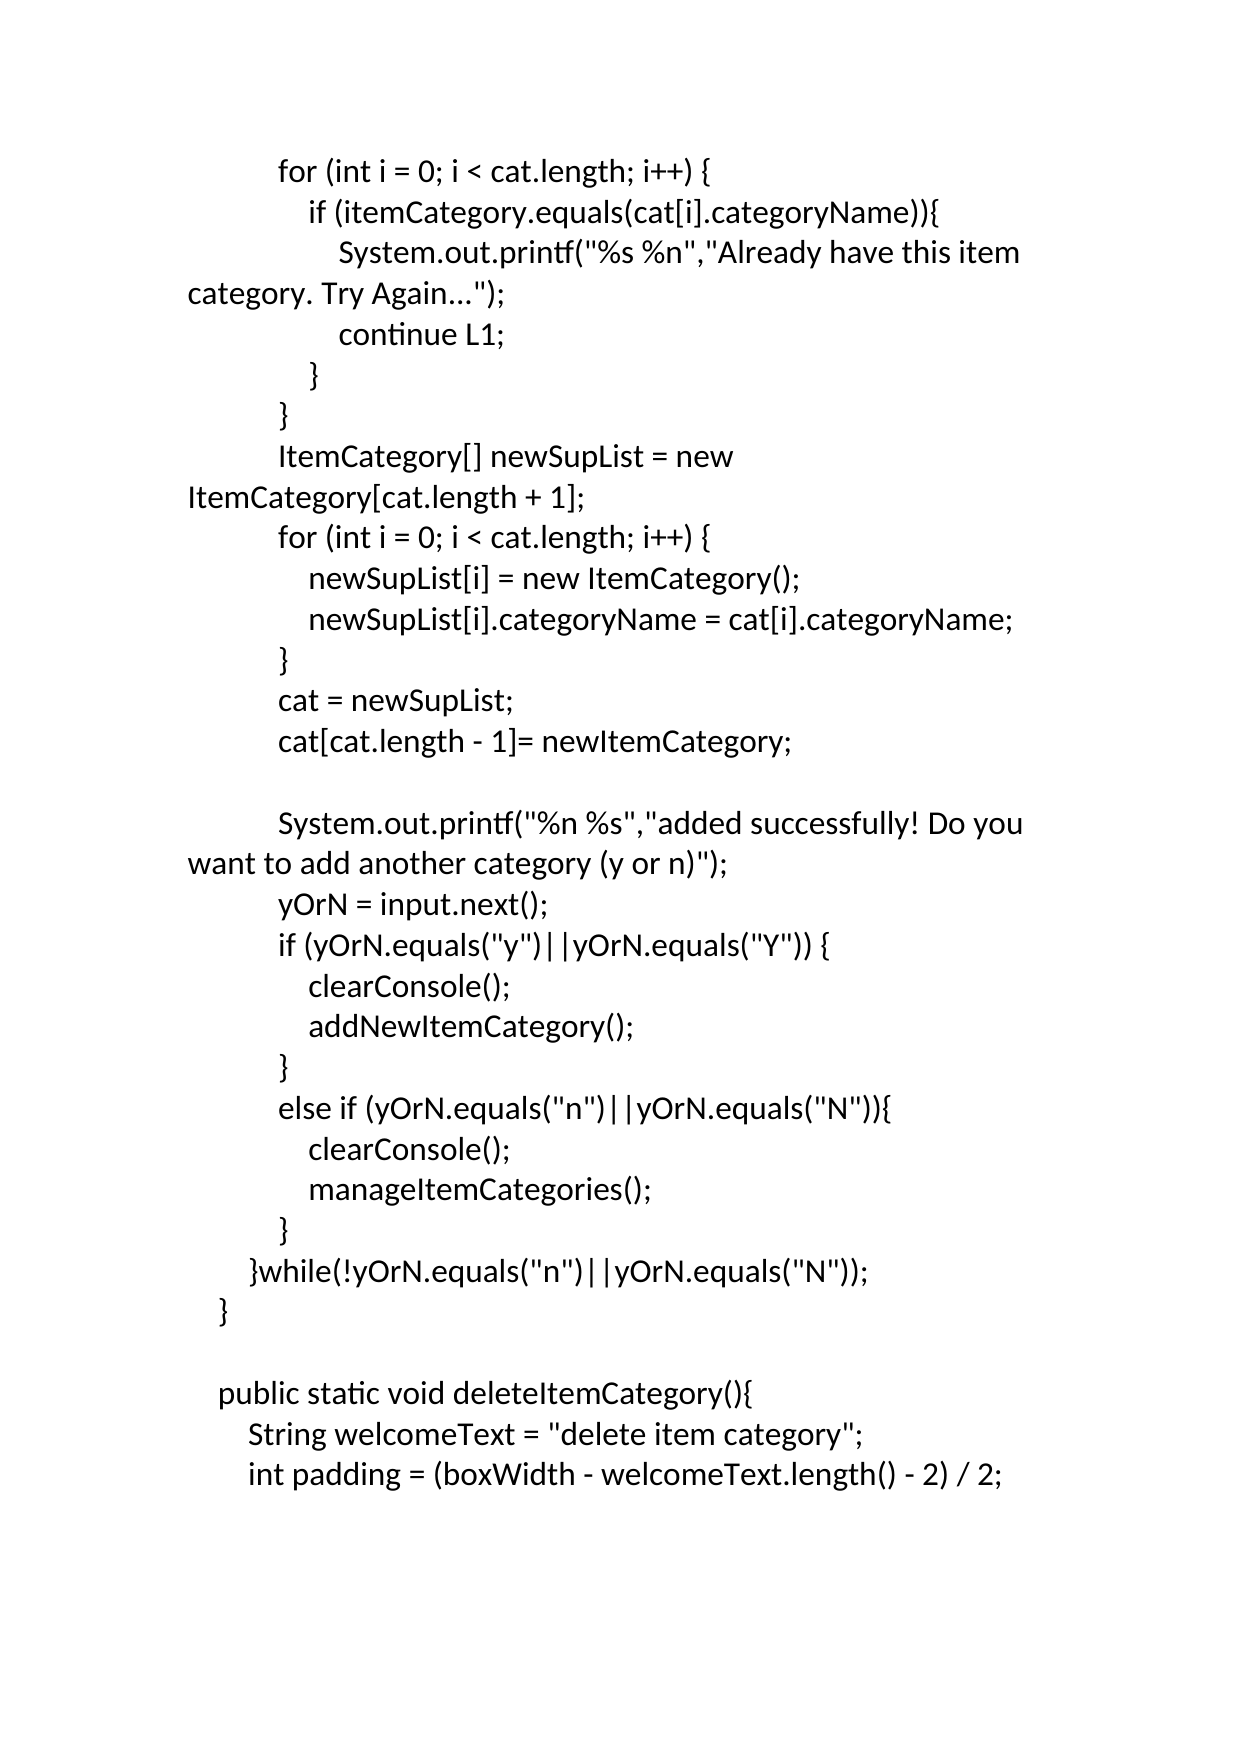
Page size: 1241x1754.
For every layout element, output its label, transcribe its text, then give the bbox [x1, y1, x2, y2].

text clearConsole(); [187, 1127, 1053, 1168]
text newSupList[i] = new ItemCategory(); [187, 557, 1053, 598]
text cat = newSupList; [187, 679, 1053, 720]
text System.out.printf("%n %s","added successfully! Do you want to add another category (y or n)"); [187, 802, 1053, 883]
text if (yOrN.equals("y")||yOrN.equals("Y")) { [187, 924, 1053, 964]
text System.out.printf("%s %n","Already have this item category. Try Again..."); [187, 231, 1053, 313]
text } [187, 1046, 1053, 1087]
text for (int i = 0; i < cat.length; i++) { [187, 517, 1053, 557]
text String welcomeText = "delete item category"; [187, 1413, 1053, 1453]
text ItemCategory[] newSupList = new ItemCategory[cat.length + 1]; [187, 435, 1053, 517]
text } [187, 639, 1053, 679]
text if (itemCategory.equals(cat[i].categoryName)){ [187, 191, 1053, 231]
text int padding = (boxWidth - welcomeText.length() - 2) / 2; [187, 1453, 1053, 1494]
text clearConsole(); [187, 964, 1053, 1005]
text for (int i = 0; i < cat.length; i++) { [187, 150, 1053, 191]
text cat[cat.length - 1]= newItemCategory; [187, 720, 1053, 761]
text } [187, 394, 1053, 435]
text manageItemCategories(); [187, 1168, 1053, 1209]
text } [187, 1290, 1053, 1331]
text } [187, 1209, 1053, 1250]
text else if (yOrN.equals("n")||yOrN.equals("N")){ [187, 1087, 1053, 1127]
text } [187, 354, 1053, 394]
text public static void deleteItemCategory(){ [187, 1372, 1053, 1413]
text addNewItemCategory(); [187, 1005, 1053, 1046]
text newSupList[i].categoryName = cat[i].categoryName; [187, 598, 1053, 639]
text }while(!yOrN.equals("n")||yOrN.equals("N")); [187, 1250, 1053, 1290]
text yOrN = input.next(); [187, 883, 1053, 924]
text continue L1; [187, 313, 1053, 354]
